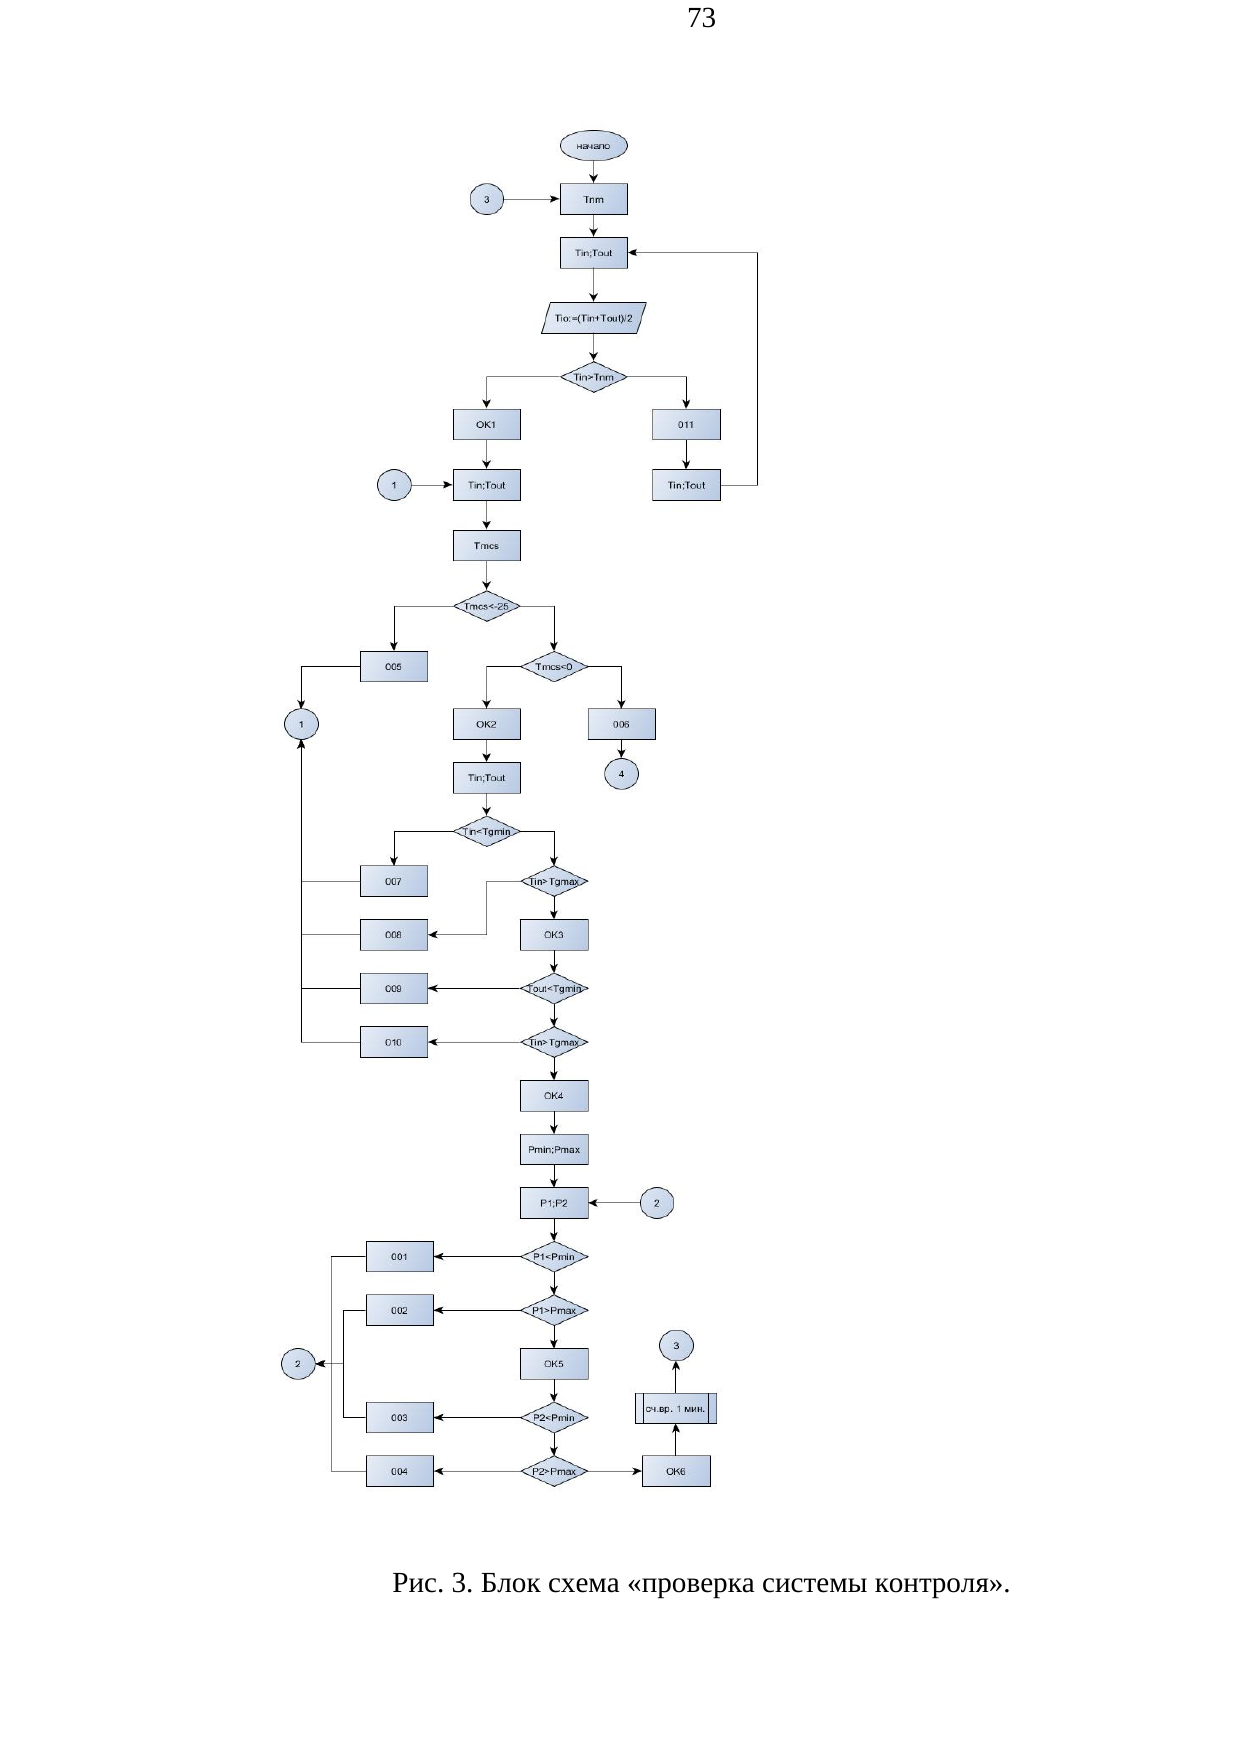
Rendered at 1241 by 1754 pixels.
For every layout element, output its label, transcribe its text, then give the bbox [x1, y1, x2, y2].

picture [251, 118, 770, 1498]
text Рис. 3. Блок схема «проверка системы контроля». [177, 1565, 1152, 1598]
